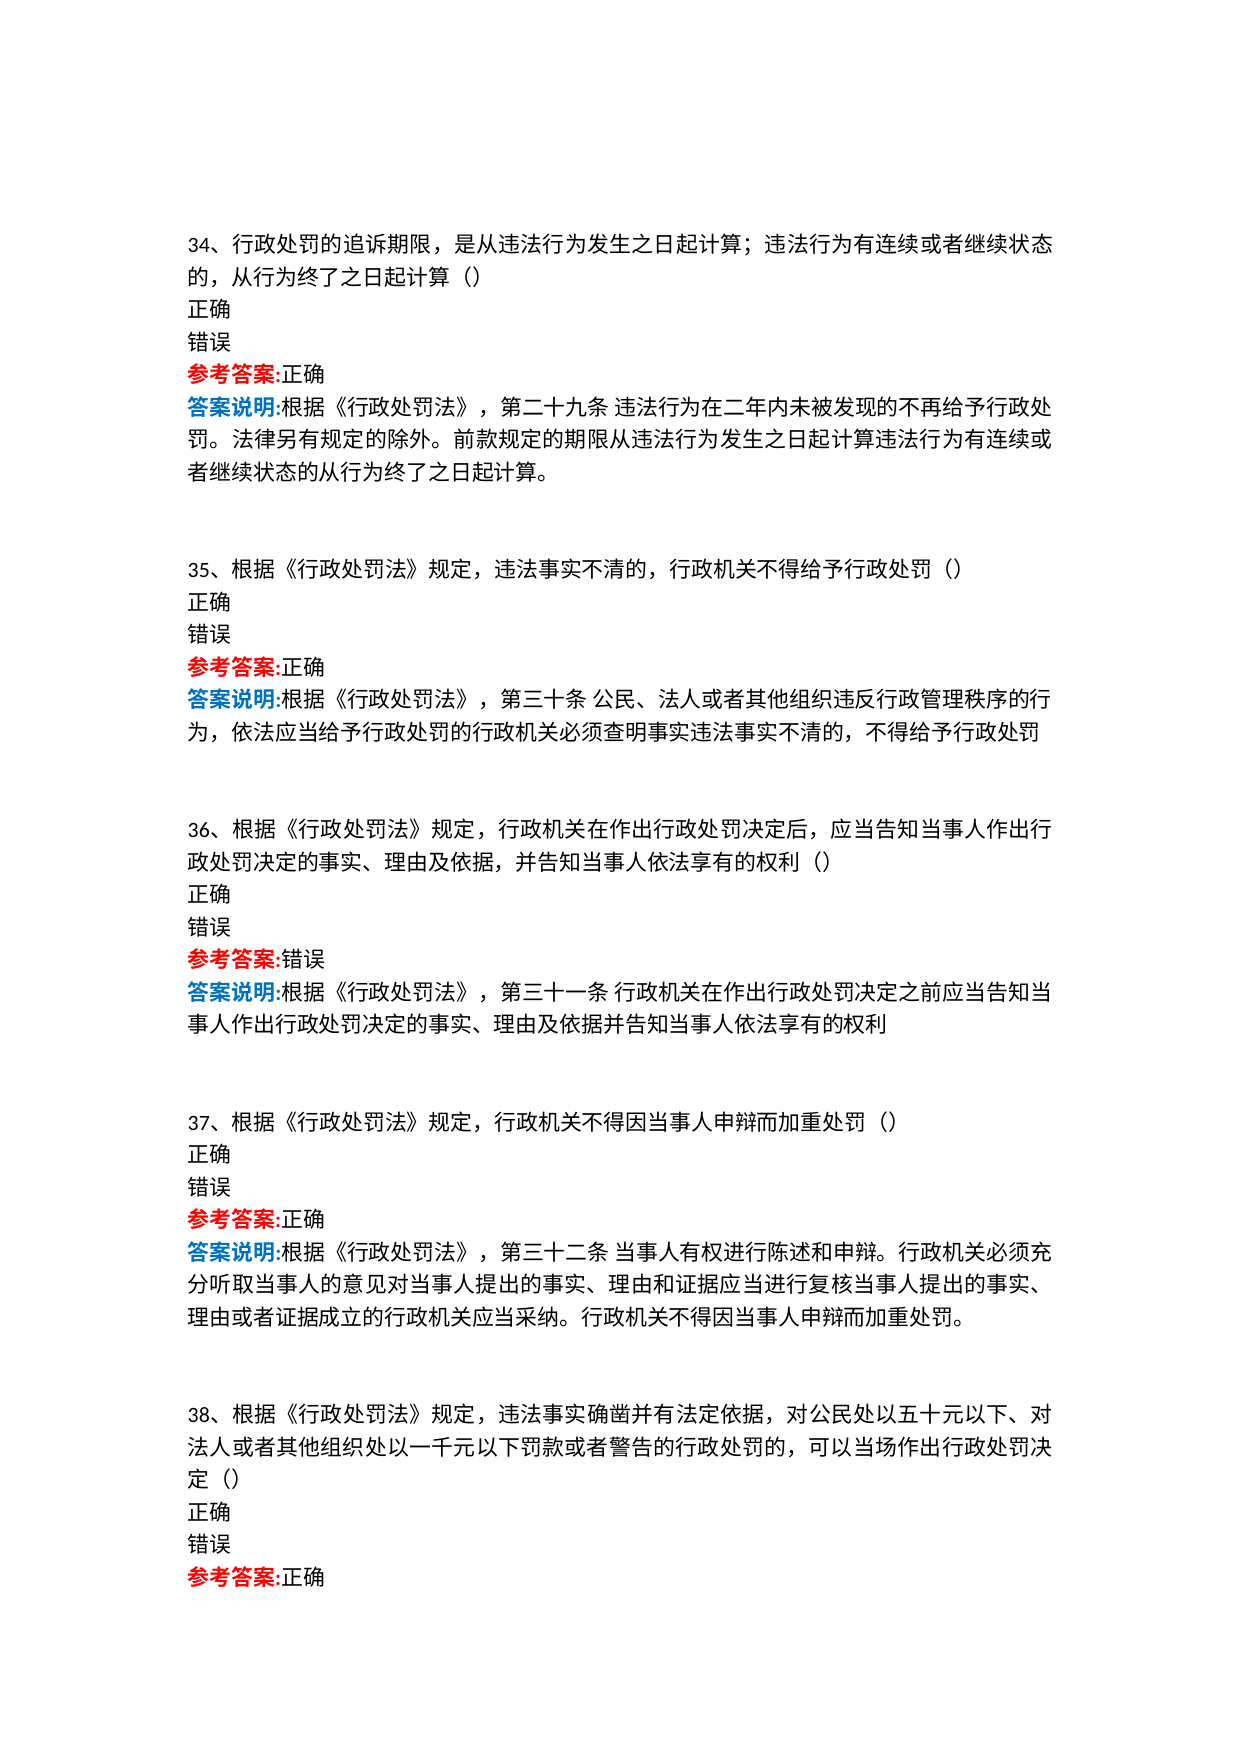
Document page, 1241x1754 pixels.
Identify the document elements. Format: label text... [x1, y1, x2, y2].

text 正确 [187, 292, 1053, 324]
text 36、根据《行政处罚法》规定，行政机关在作出行政处罚决定后，应当告知当事人作出行政处罚决定的事实、理由及依据，并告知当事人依法享有的权利（） [187, 812, 1053, 877]
text 正确 [187, 877, 1053, 909]
text 答案说明:根据《行政处罚法》，第三十二条 当事人有权进行陈述和申辩。行政机关必须充分听取当事人的意见对当事人提出的事实、理由和证据应当进行复核当事人提出的事实、理由或者证据成立的行政机关应当采纳。行政机关不得因当事人申辩而加重处罚。 [187, 1234, 1053, 1332]
text 参考答案:正确 [187, 1202, 1053, 1234]
text 35、根据《行政处罚法》规定，违法事实不清的，行政机关不得给予行政处罚（） [187, 552, 1053, 584]
text 正确 [187, 1494, 1053, 1527]
text 错误 [187, 1527, 1053, 1559]
text 参考答案:正确 [187, 1559, 1053, 1592]
text 参考答案:错误 [187, 942, 1053, 974]
text 答案说明:根据《行政处罚法》，第三十一条 行政机关在作出行政处罚决定之前应当告知当事人作出行政处罚决定的事实、理由及依据并告知当事人依法享有的权利 [187, 974, 1053, 1039]
text 答案说明:根据《行政处罚法》，第二十九条 违法行为在二年内未被发现的不再给予行政处罚。法律另有规定的除外。前款规定的期限从违法行为发生之日起计算违法行为有连续或者继续状态的从行为终了之日起计算。 [187, 389, 1053, 487]
text 错误 [187, 1169, 1053, 1202]
text 参考答案:正确 [187, 649, 1053, 682]
text 参考答案:正确 [187, 357, 1053, 389]
text 34、行政处罚的追诉期限，是从违法行为发生之日起计算；违法行为有连续或者继续状态的，从行为终了之日起计算（） [187, 227, 1053, 292]
text 答案说明:根据《行政处罚法》，第三十条 公民、法人或者其他组织违反行政管理秩序的行为，依法应当给予行政处罚的行政机关必须查明事实违法事实不清的，不得给予行政处罚 [187, 682, 1053, 747]
text 38、根据《行政处罚法》规定，违法事实确凿并有法定依据，对公民处以五十元以下、对法人或者其他组织处以一千元以下罚款或者警告的行政处罚的，可以当场作出行政处罚决定（） [187, 1397, 1053, 1494]
text 错误 [187, 617, 1053, 649]
text 错误 [187, 909, 1053, 942]
text 37、根据《行政处罚法》规定，行政机关不得因当事人申辩而加重处罚（） [187, 1104, 1053, 1137]
text 正确 [187, 1137, 1053, 1169]
text 错误 [187, 324, 1053, 357]
text 正确 [187, 584, 1053, 617]
